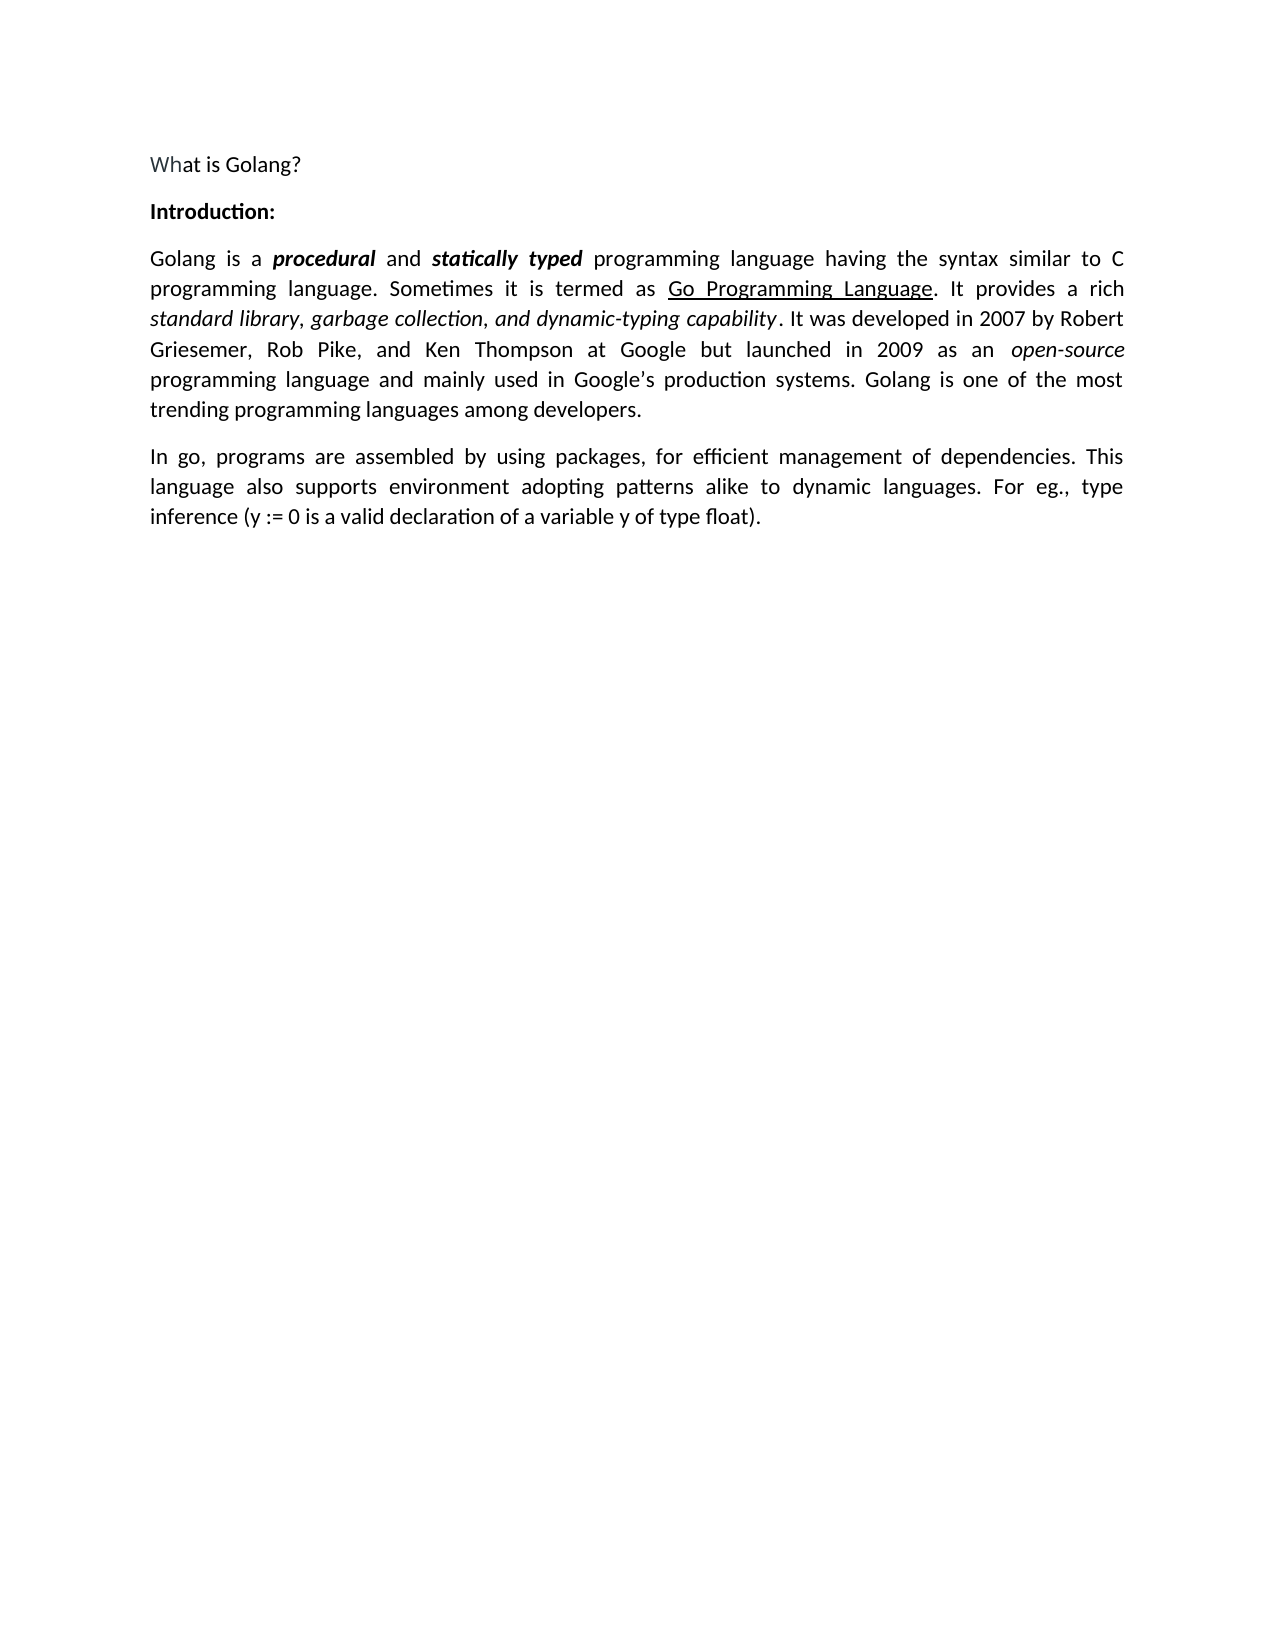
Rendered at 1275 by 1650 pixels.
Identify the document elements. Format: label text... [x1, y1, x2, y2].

text Golang is a procedural and statically typed programming language having the syntax similar to C programming language. Sometimes it is termed as Go Programming Language. It provides a rich standard library, garbage collection, and dynamic-typing capability. It was developed in 2007 by Robert Griesemer, Rob Pike, and Ken Thompson at Google but launched in 2009 as an open-source programming language and mainly used in Google’s production systems. Golang is one of the most trending programming languages among developers. [150, 244, 1125, 423]
text Introduction: [150, 197, 1125, 225]
text What is Golang? [182, 150, 1125, 178]
text In go, programs are assembled by using packages, for efficient management of dependencies. This language also supports environment adopting patterns alike to dynamic languages. For eg., type inference (y := 0 is a valid declaration of a variable y of type float). [150, 442, 1125, 531]
